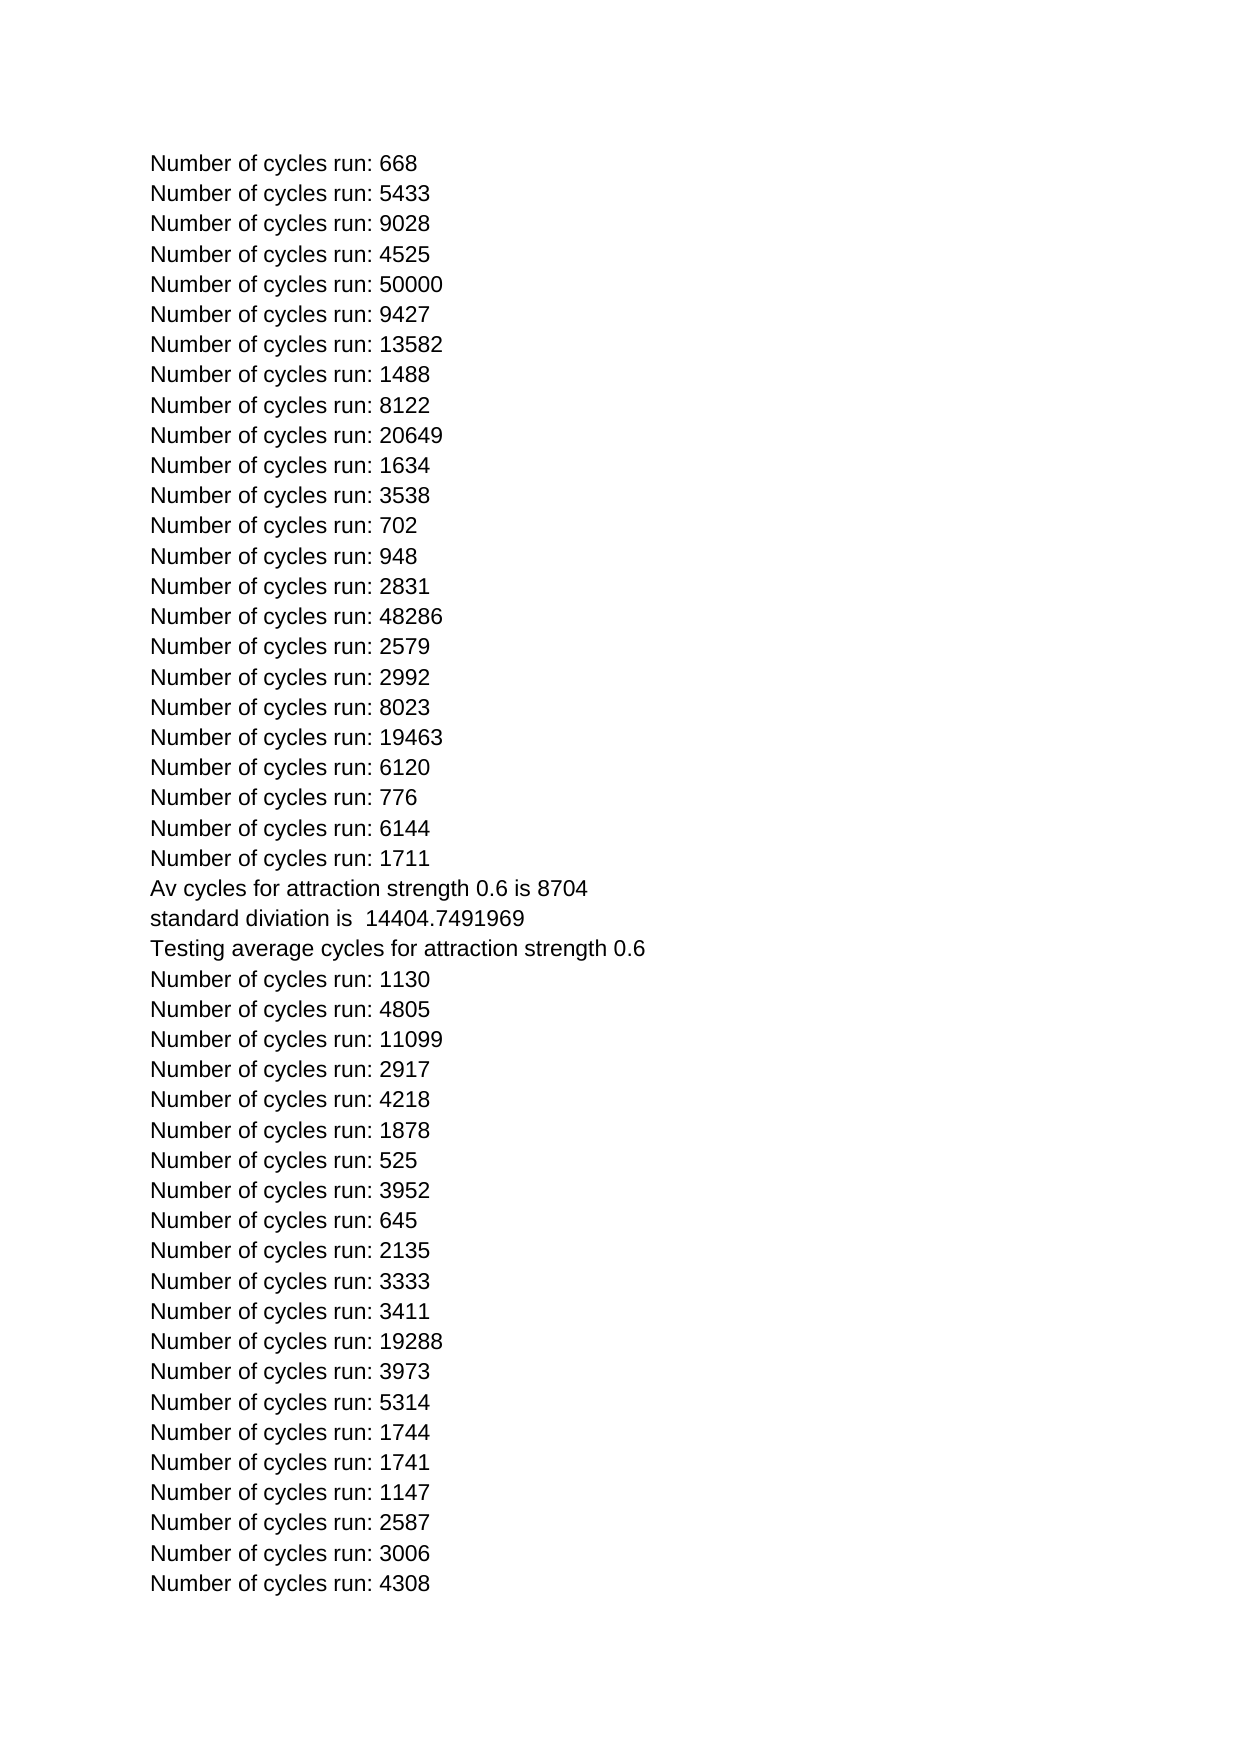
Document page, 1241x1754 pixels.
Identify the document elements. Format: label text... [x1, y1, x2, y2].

text Number of cycles run: 19288 [150, 1328, 1090, 1354]
text Number of cycles run: 6144 [150, 814, 1090, 841]
text Number of cycles run: 2992 [150, 663, 1090, 690]
text Number of cycles run: 1744 [150, 1419, 1090, 1445]
text Number of cycles run: 2579 [150, 633, 1090, 660]
text Number of cycles run: 3411 [150, 1298, 1090, 1324]
text Number of cycles run: 5433 [150, 180, 1090, 207]
text Number of cycles run: 2917 [150, 1056, 1090, 1083]
text Number of cycles run: 525 [150, 1147, 1090, 1173]
text Number of cycles run: 2135 [150, 1237, 1090, 1264]
text Number of cycles run: 702 [150, 512, 1090, 539]
text Number of cycles run: 668 [150, 150, 1090, 176]
text Av cycles for attraction strength 0.6 is 8704 [150, 875, 1090, 901]
text Number of cycles run: 1711 [150, 845, 1090, 871]
text Number of cycles run: 9028 [150, 210, 1090, 237]
text Number of cycles run: 3952 [150, 1177, 1090, 1203]
text Number of cycles run: 1488 [150, 361, 1090, 388]
text standard diviation is 14404.7491969 [150, 905, 1090, 932]
text Number of cycles run: 8023 [150, 694, 1090, 720]
text Number of cycles run: 13582 [150, 331, 1090, 358]
text Number of cycles run: 6120 [150, 754, 1090, 781]
text Testing average cycles for attraction strength 0.6 [150, 935, 1090, 962]
text Number of cycles run: 19463 [150, 724, 1090, 750]
text Number of cycles run: 3006 [150, 1539, 1090, 1566]
text Number of cycles run: 776 [150, 784, 1090, 811]
text Number of cycles run: 2587 [150, 1509, 1090, 1536]
text Number of cycles run: 4218 [150, 1086, 1090, 1113]
text Number of cycles run: 3973 [150, 1358, 1090, 1385]
text Number of cycles run: 11099 [150, 1026, 1090, 1052]
text Number of cycles run: 1741 [150, 1449, 1090, 1475]
text Number of cycles run: 1634 [150, 452, 1090, 478]
text Number of cycles run: 2831 [150, 573, 1090, 599]
text Number of cycles run: 48286 [150, 603, 1090, 629]
text Number of cycles run: 4805 [150, 996, 1090, 1022]
text Number of cycles run: 9427 [150, 301, 1090, 327]
text Number of cycles run: 50000 [150, 271, 1090, 297]
text Number of cycles run: 20649 [150, 422, 1090, 448]
text Number of cycles run: 1878 [150, 1117, 1090, 1143]
text Number of cycles run: 3538 [150, 482, 1090, 509]
text Number of cycles run: 4308 [150, 1570, 1090, 1596]
text Number of cycles run: 645 [150, 1207, 1090, 1234]
text Number of cycles run: 3333 [150, 1268, 1090, 1294]
text Number of cycles run: 1130 [150, 966, 1090, 992]
text Number of cycles run: 4525 [150, 241, 1090, 267]
text Number of cycles run: 948 [150, 543, 1090, 569]
text Number of cycles run: 8122 [150, 392, 1090, 418]
text Number of cycles run: 1147 [150, 1479, 1090, 1506]
text Number of cycles run: 5314 [150, 1388, 1090, 1415]
